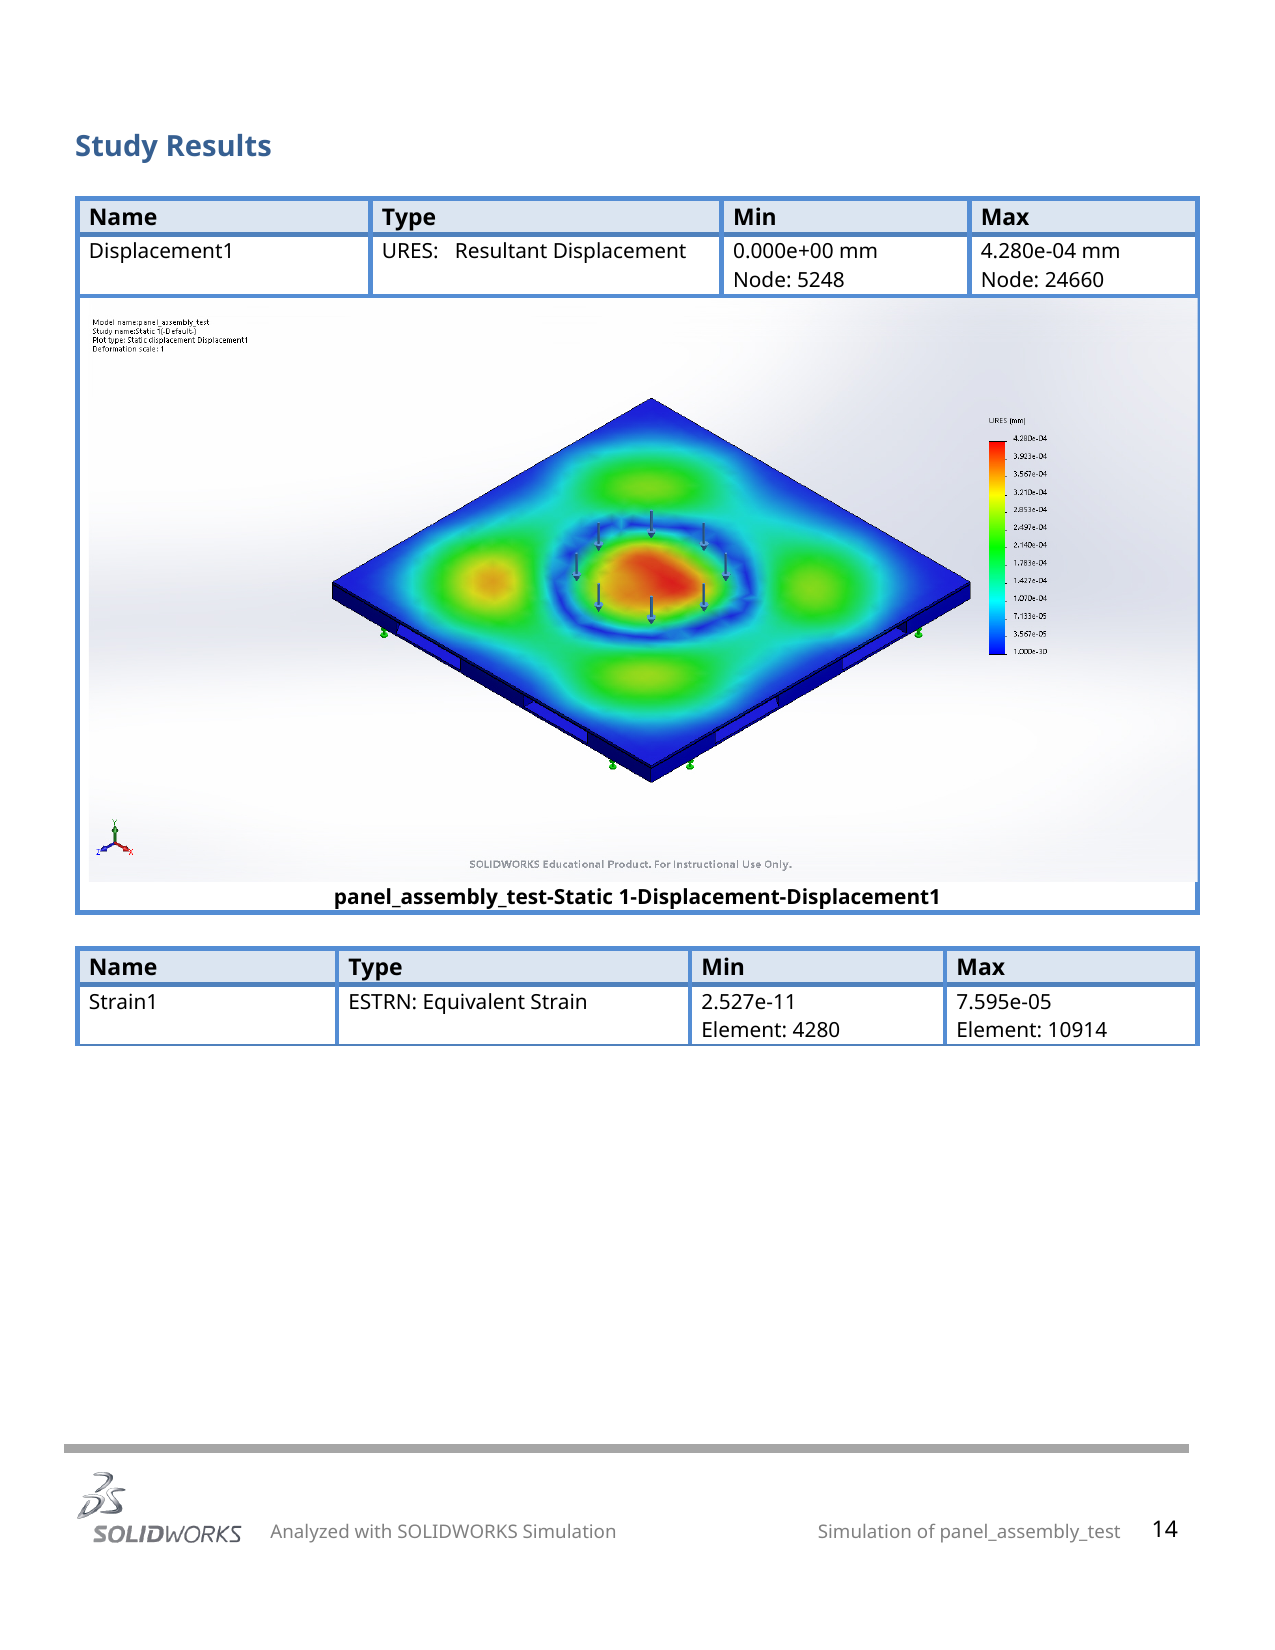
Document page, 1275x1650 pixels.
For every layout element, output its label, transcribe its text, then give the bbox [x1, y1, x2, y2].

picture [88, 298, 1198, 882]
table_header Study Results [64, 75, 1211, 1046]
picture [75, 1453, 243, 1544]
